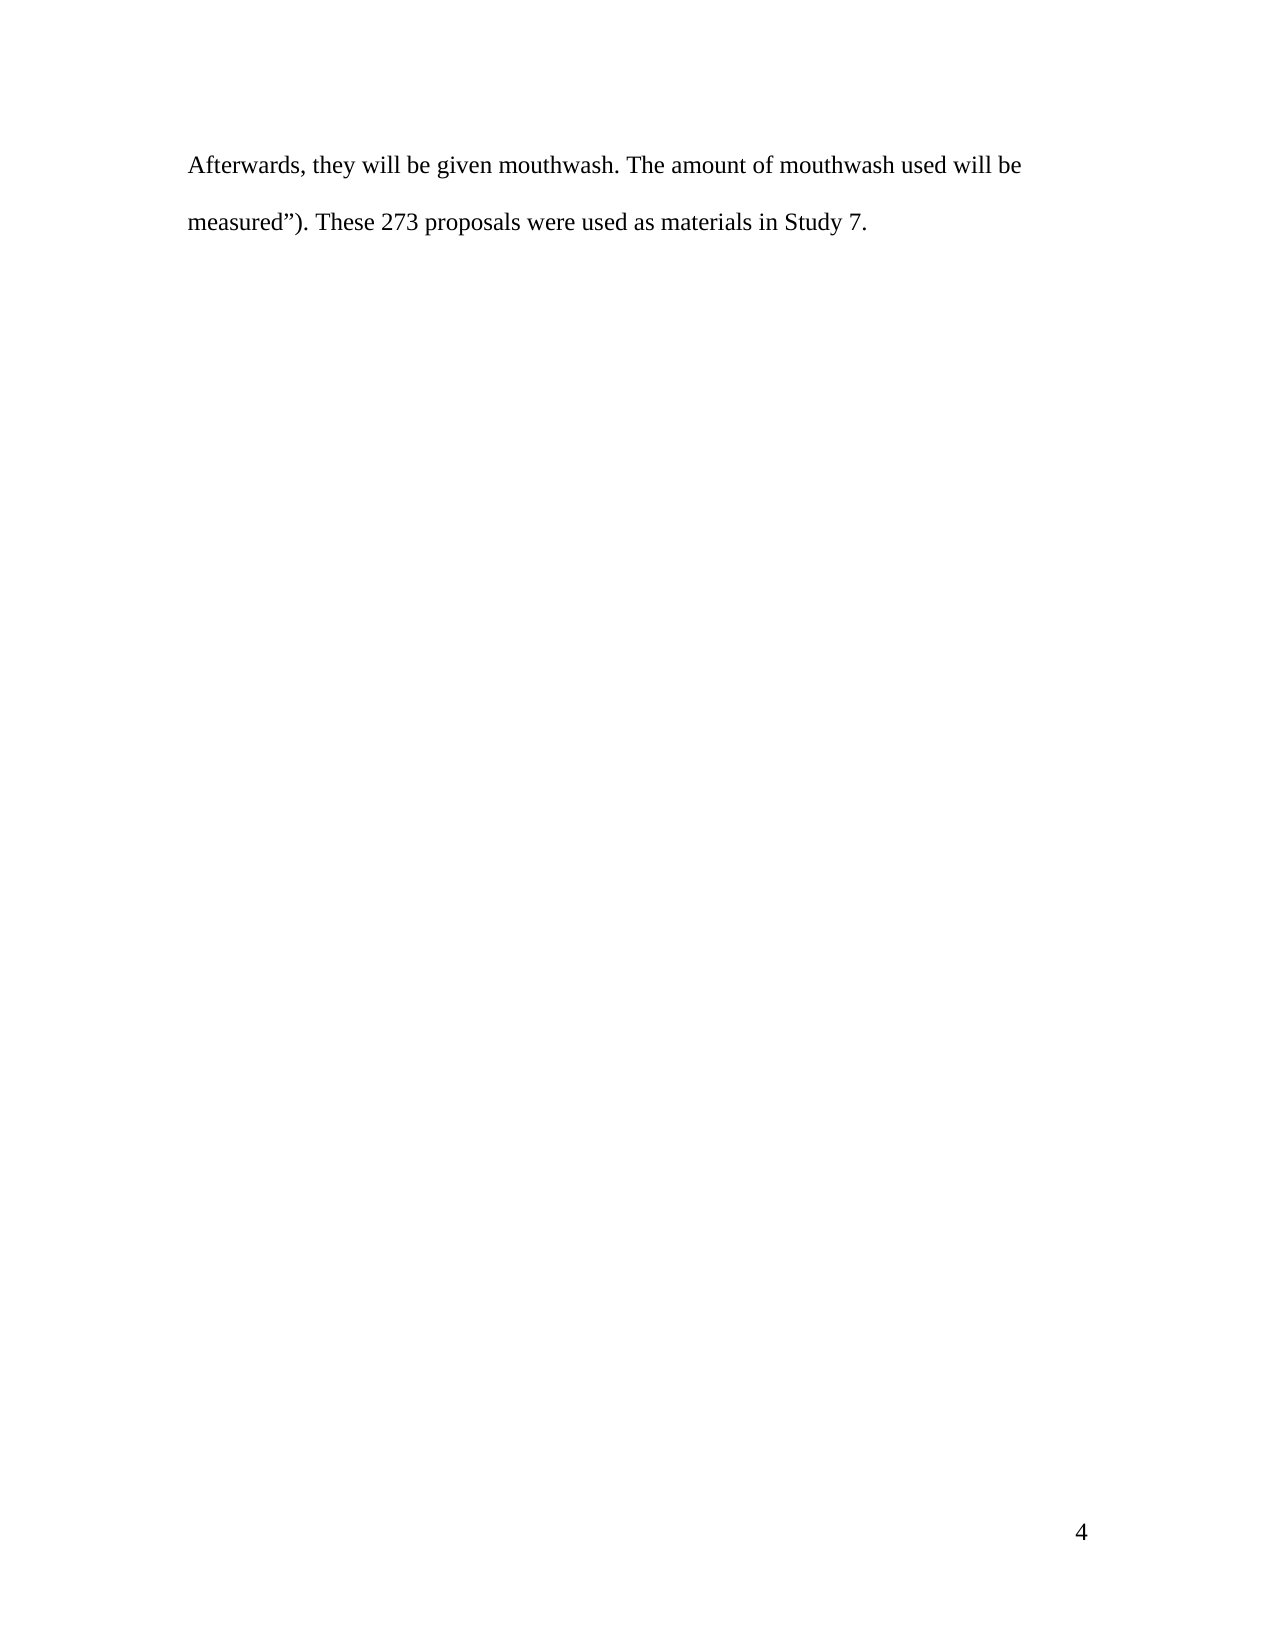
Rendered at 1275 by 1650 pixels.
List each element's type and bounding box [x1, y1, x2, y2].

text [187, 150, 1087, 236]
